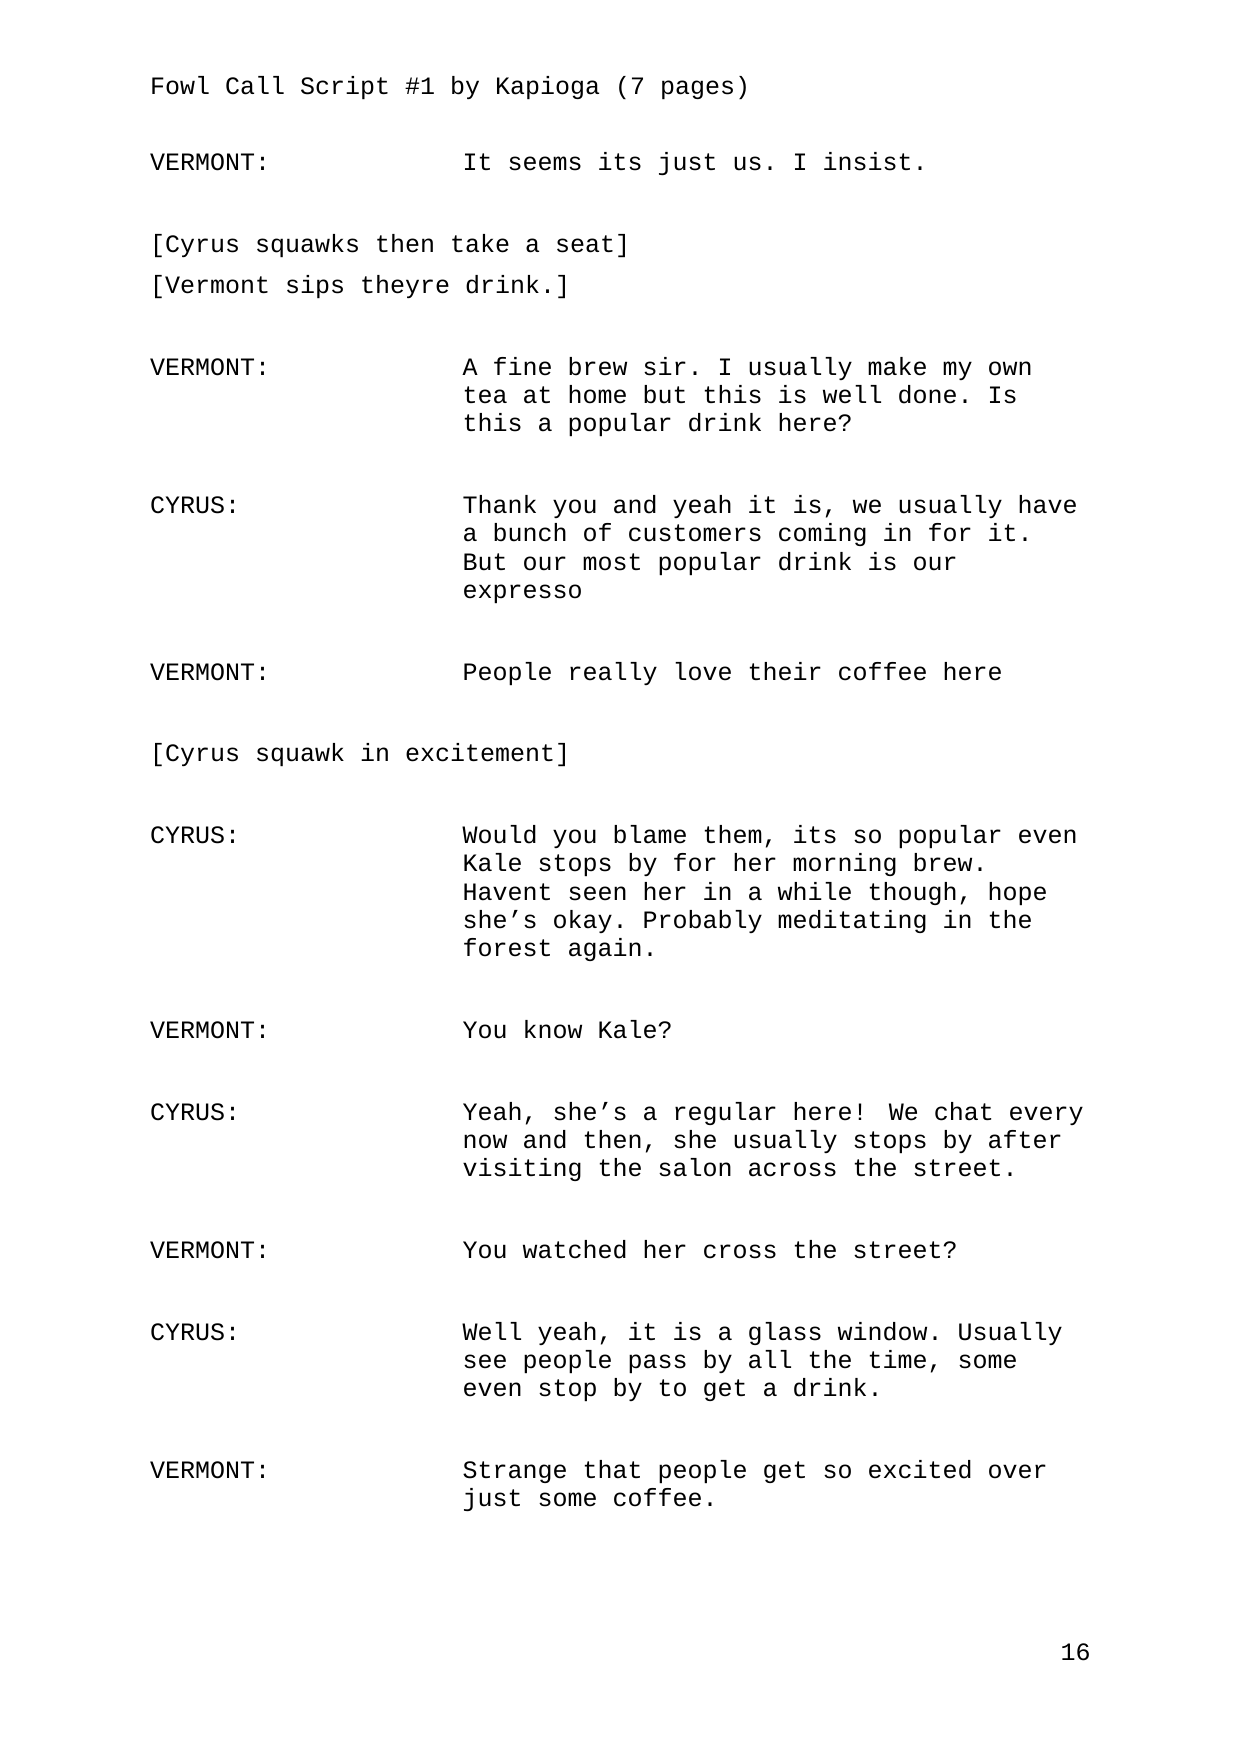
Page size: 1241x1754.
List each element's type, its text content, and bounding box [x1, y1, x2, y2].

text CYRUS: Yeah, she’s a regular here! We chat every now and then, she usually stops by after visiting the salon across the street. [150, 1099, 1090, 1184]
text [Cyrus squawk in excitement] [150, 741, 1090, 769]
text VERMONT: Strange that people get so excited over just some coffee. [150, 1457, 1090, 1514]
text VERMONT: You know Kale? [150, 1017, 1090, 1046]
text [Vermont sips theyre drink.] [150, 272, 1090, 301]
text CYRUS: Well yeah, it is a glass window. Usually see people pass by all the time, some even stop by to get a drink. [150, 1319, 1090, 1404]
text CYRUS: Thank you and yeah it is, we usually have a bunch of customers coming in for it. But our most popular drink is our expresso [150, 492, 1090, 606]
text CYRUS: Would you blame them, its so popular even Kale stops by for her morning brew. Havent seen her in a while though, hope she’s okay. Probably meditating in the forest again. [150, 822, 1090, 964]
text VERMONT: A fine brew sir. I usually make my own tea at home but this is well done. Is this a popular drink here? [150, 354, 1090, 439]
text VERMONT: It seems its just us. I insist. [150, 150, 1090, 178]
text VERMONT: You watched her cross the street? [150, 1237, 1090, 1266]
text [Cyrus squawks then take a seat] [150, 232, 1090, 260]
text VERMONT: People really love their coffee here [150, 659, 1090, 687]
